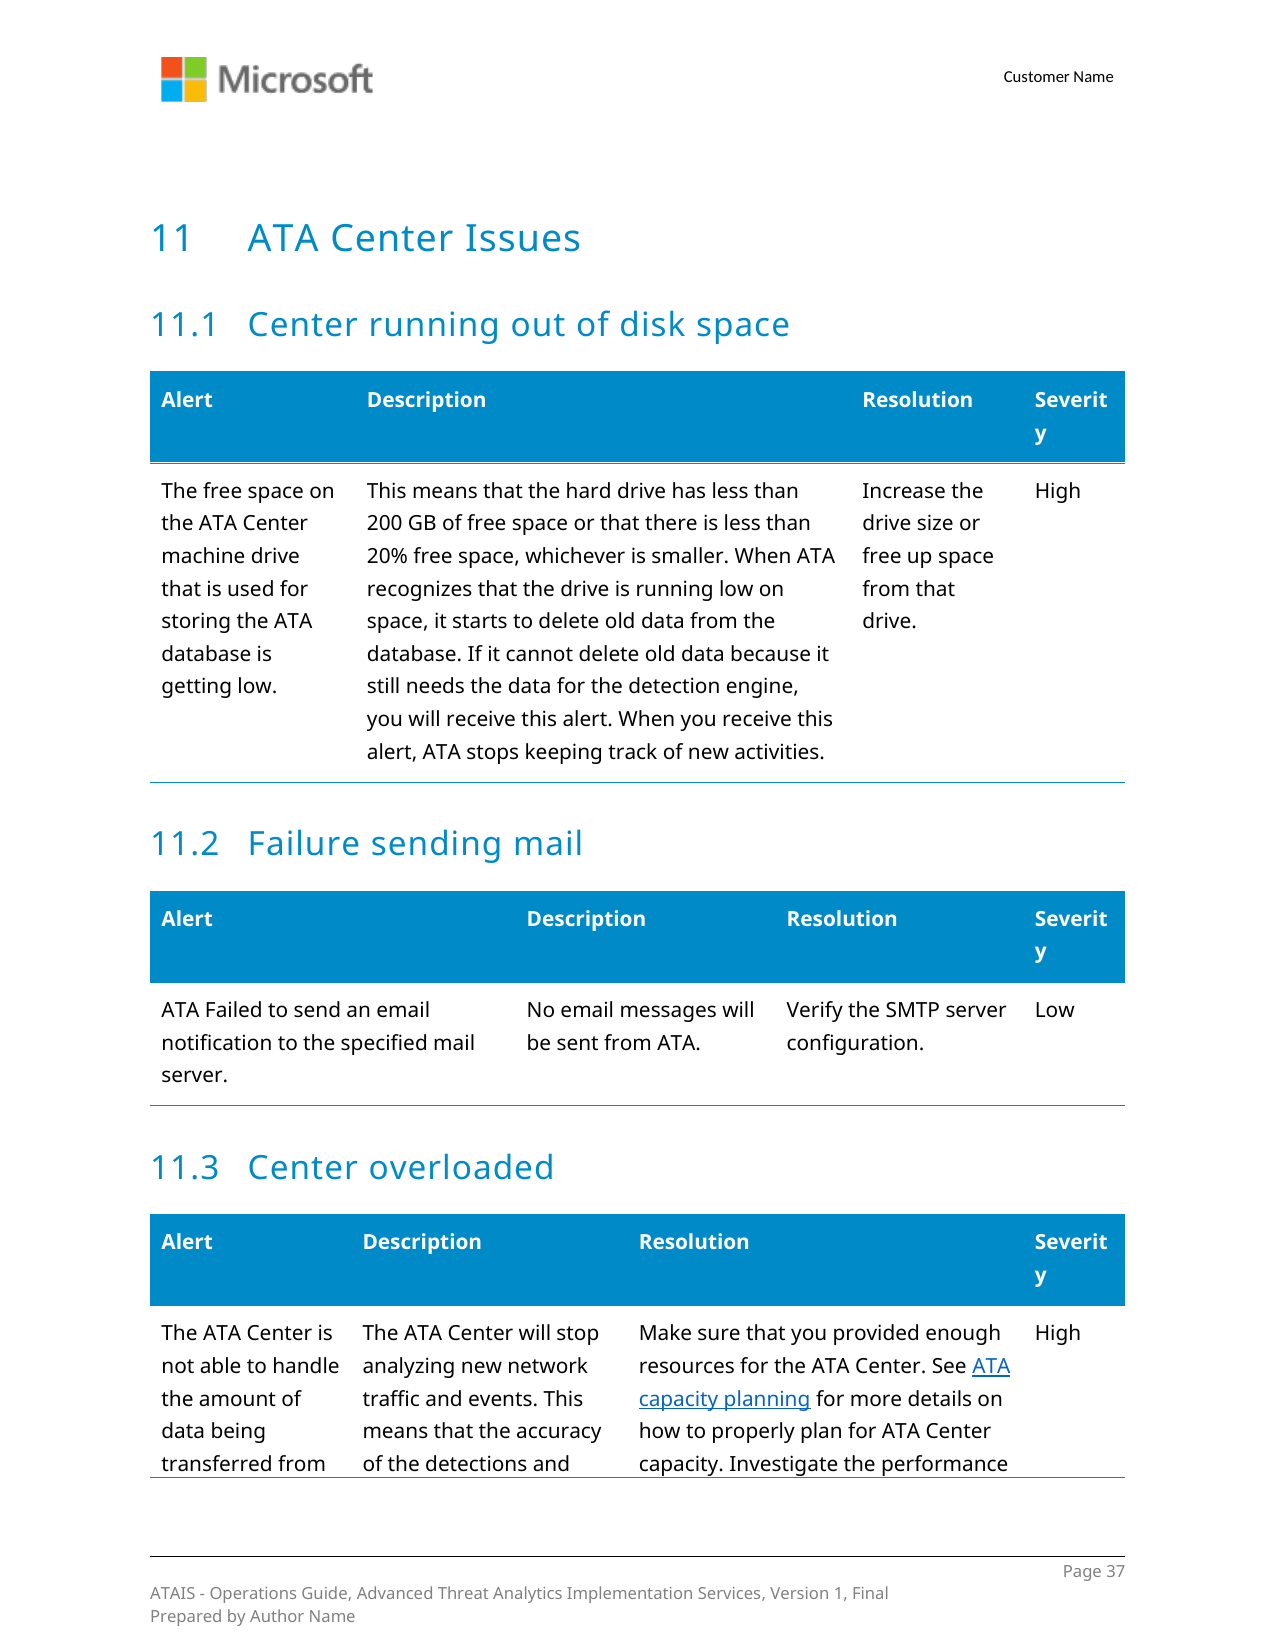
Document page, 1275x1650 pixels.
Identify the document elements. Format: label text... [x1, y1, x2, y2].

table_header Description [355, 373, 851, 462]
table_header Resolution [627, 1215, 1023, 1305]
table_header Resolution [775, 892, 1023, 981]
table_cell Verify the SMTP server configuration. [775, 983, 1023, 1105]
table_cell High [1023, 1306, 1125, 1477]
table_header Severity [1023, 373, 1125, 462]
table_header Alert [150, 892, 515, 981]
table_cell No email messages will be sent from ATA. [515, 983, 775, 1105]
table_cell This means that the hard drive has less than 200 GB of free space or that there is less than 20% free space, whichever is smaller. When ATA recognizes that the drive is running low on space, it starts to delete old data from the database. If it cannot delete old data because it still needs the data for the detection engine, you will receive this alert. When you receive this alert, ATA stops keeping track of new activities. [355, 464, 851, 782]
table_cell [150, 1306, 351, 1477]
table_cell Increase the drive size or free up space from that drive. [851, 464, 1023, 782]
table_header Severity [1023, 892, 1125, 981]
table_header Description [515, 892, 775, 981]
table_cell Low [1023, 983, 1125, 1105]
table_header Description [351, 1215, 627, 1305]
table_cell The free space on the ATA Center machine drive that is used for storing the ATA database is getting low. [150, 464, 355, 782]
subtitle Center running out of disk space [150, 301, 1125, 346]
table_header Alert [150, 1215, 351, 1305]
subtitle ATA Center Issues [150, 201, 1125, 263]
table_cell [351, 1306, 627, 1477]
table_cell High [1023, 464, 1125, 782]
subtitle Failure sending mail [150, 820, 1125, 866]
subtitle Center overloaded [150, 1143, 1125, 1189]
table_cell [627, 1306, 1023, 1477]
table_cell ATA Failed to send an email notification to the specified mail server. [150, 983, 515, 1105]
table_header Resolution [851, 373, 1023, 462]
table_header Alert [150, 373, 355, 462]
table_header Severity [1023, 1215, 1125, 1305]
picture [161, 57, 374, 103]
